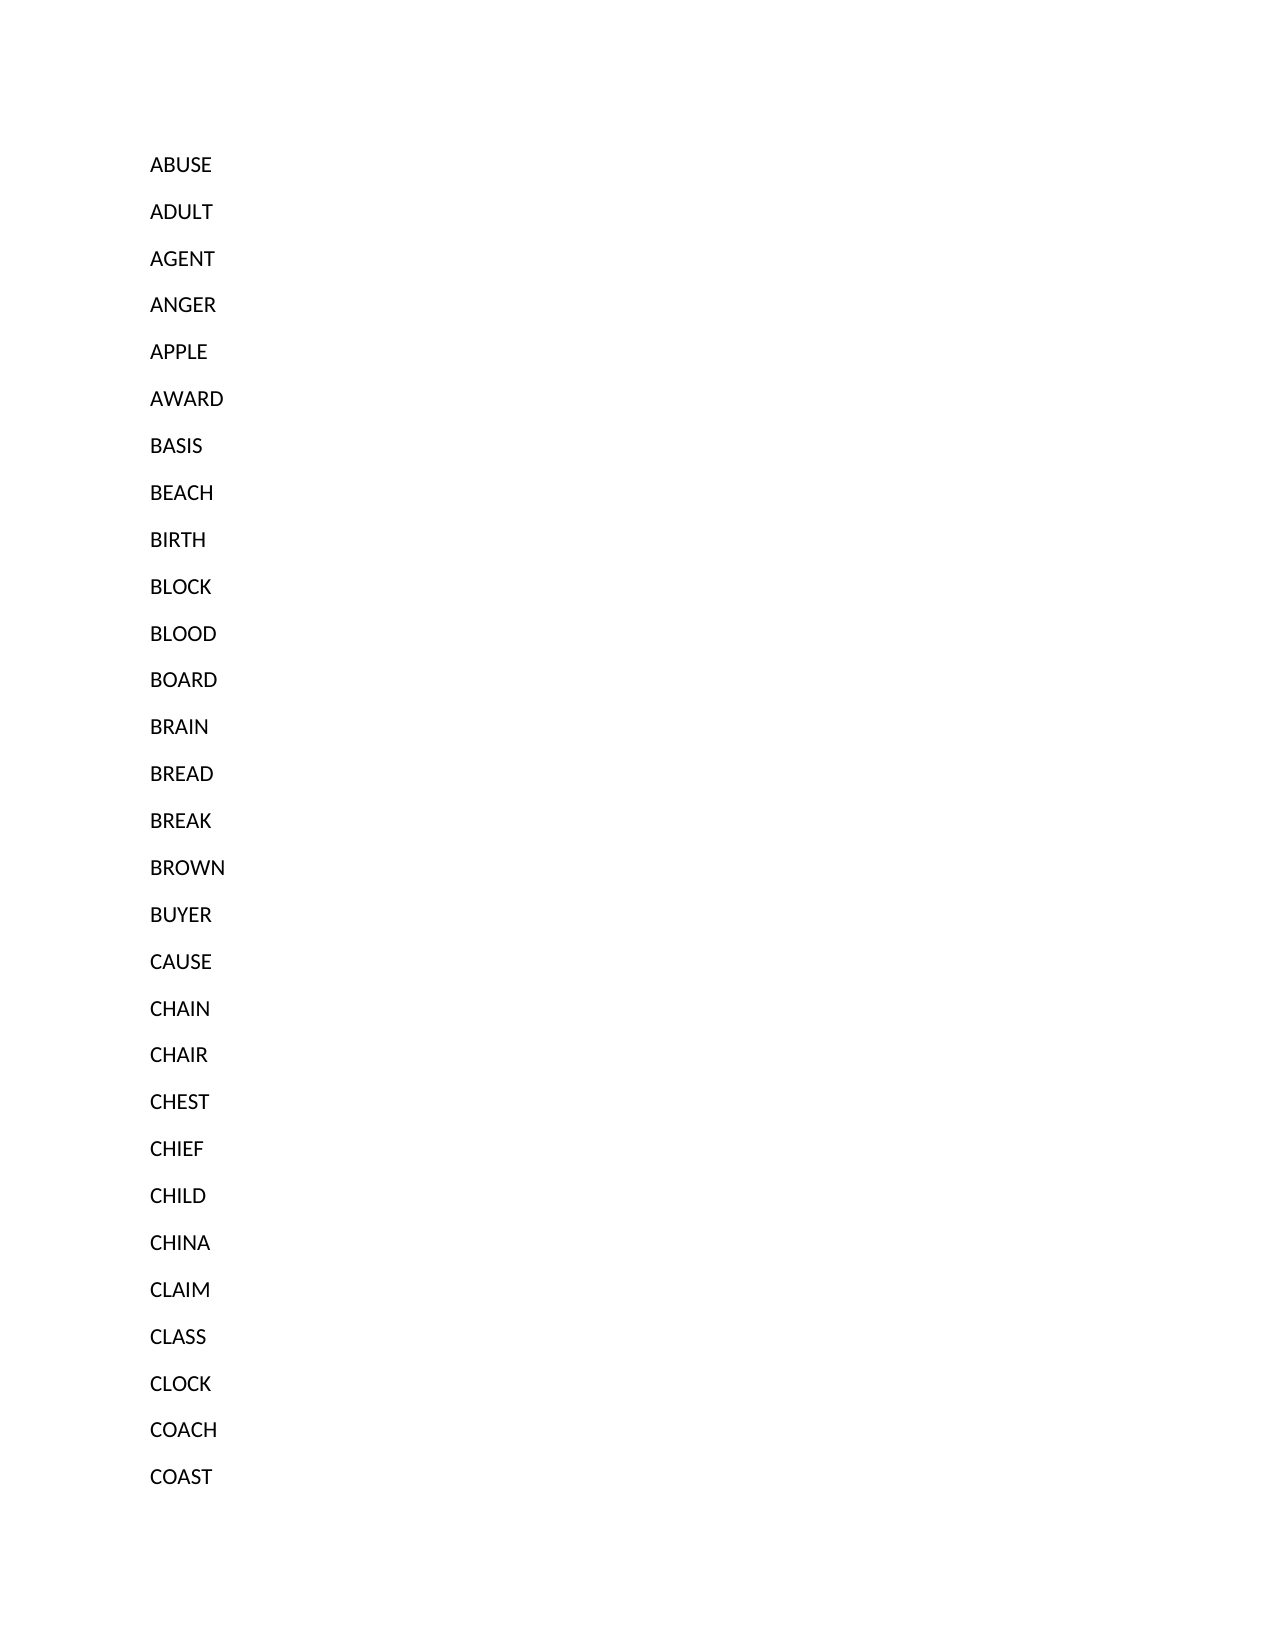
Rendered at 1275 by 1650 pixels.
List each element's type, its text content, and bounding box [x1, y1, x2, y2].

text CLOCK [150, 1369, 1125, 1397]
text CHINA [150, 1228, 1125, 1256]
text BLOCK [150, 572, 1125, 600]
text CHEST [150, 1087, 1125, 1116]
text CLASS [150, 1322, 1125, 1350]
text CHAIN [150, 994, 1125, 1022]
text AWARD [150, 384, 1125, 412]
text AGENT [150, 244, 1125, 272]
text BEACH [150, 478, 1125, 506]
text BRAIN [150, 712, 1125, 741]
text COACH [150, 1416, 1125, 1444]
text CAUSE [150, 947, 1125, 975]
text CHILD [150, 1181, 1125, 1209]
text BROWN [150, 853, 1125, 881]
text BREAD [150, 759, 1125, 787]
text COAST [150, 1462, 1125, 1491]
text ADULT [150, 197, 1125, 225]
text BLOOD [150, 619, 1125, 647]
text ABUSE [150, 150, 1125, 178]
text BUYER [150, 900, 1125, 928]
text BIRTH [150, 525, 1125, 553]
text CLAIM [150, 1275, 1125, 1303]
text ANGER [150, 291, 1125, 319]
text CHAIR [150, 1041, 1125, 1069]
text BOARD [150, 666, 1125, 694]
text BASIS [150, 431, 1125, 459]
text BREAK [150, 806, 1125, 834]
text APPLE [150, 337, 1125, 366]
text CHIEF [150, 1134, 1125, 1162]
